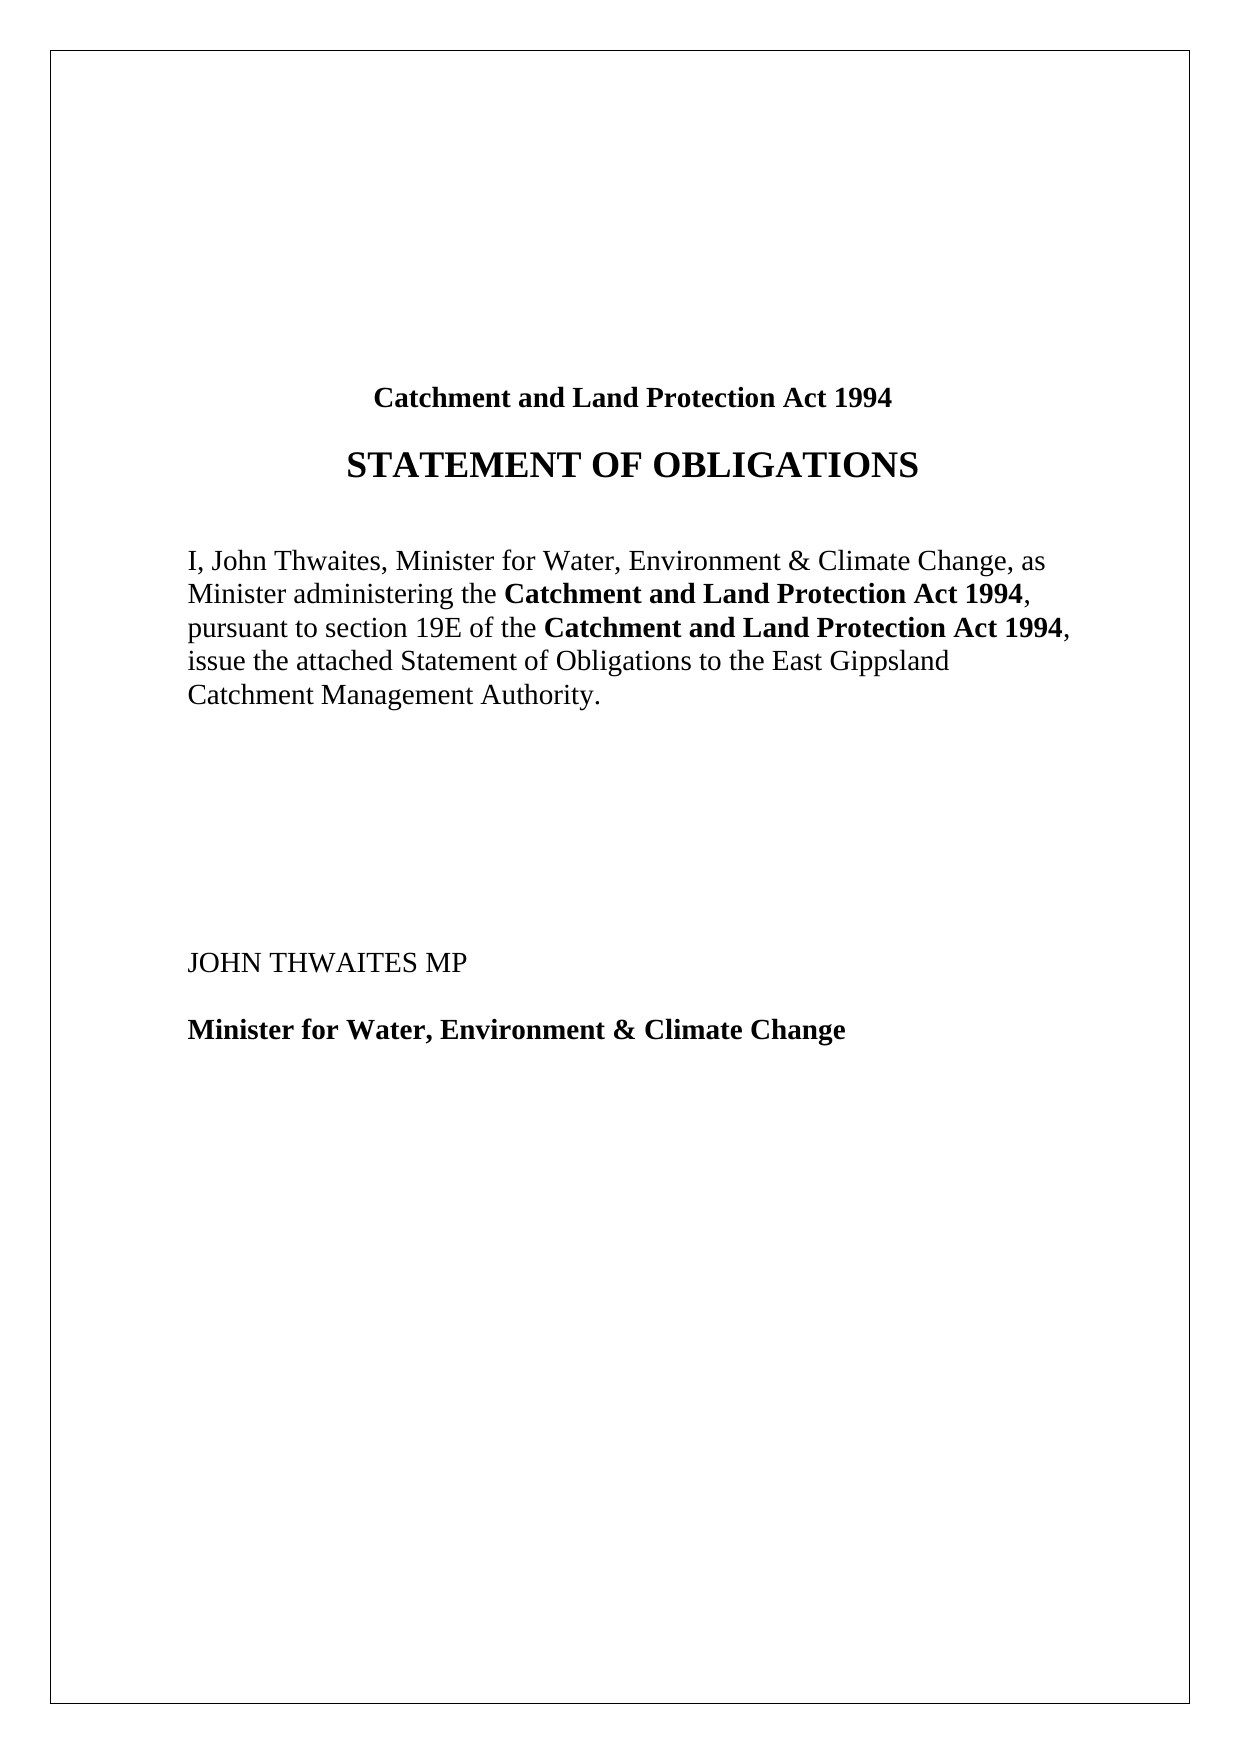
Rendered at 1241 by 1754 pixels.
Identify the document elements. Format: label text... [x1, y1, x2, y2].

text I, John Thwaites, Minister for Water, Environment & Climate Change, as Minister administering the Catchment and Land Protection Act 1994, pursuant to section 19E of the Catchment and Land Protection Act 1994, issue the attached Statement of Obligations to the East Gippsland Catchment Management Authority. [187, 543, 1078, 711]
text STATEMENT OF OBLIGATIONS [187, 442, 1078, 485]
text Minister for Water, Environment & Climate Change [187, 1012, 1078, 1046]
text JOHN THWAITES MP [187, 945, 1078, 979]
text Catchment and Land Protection Act 1994 [187, 380, 1078, 413]
